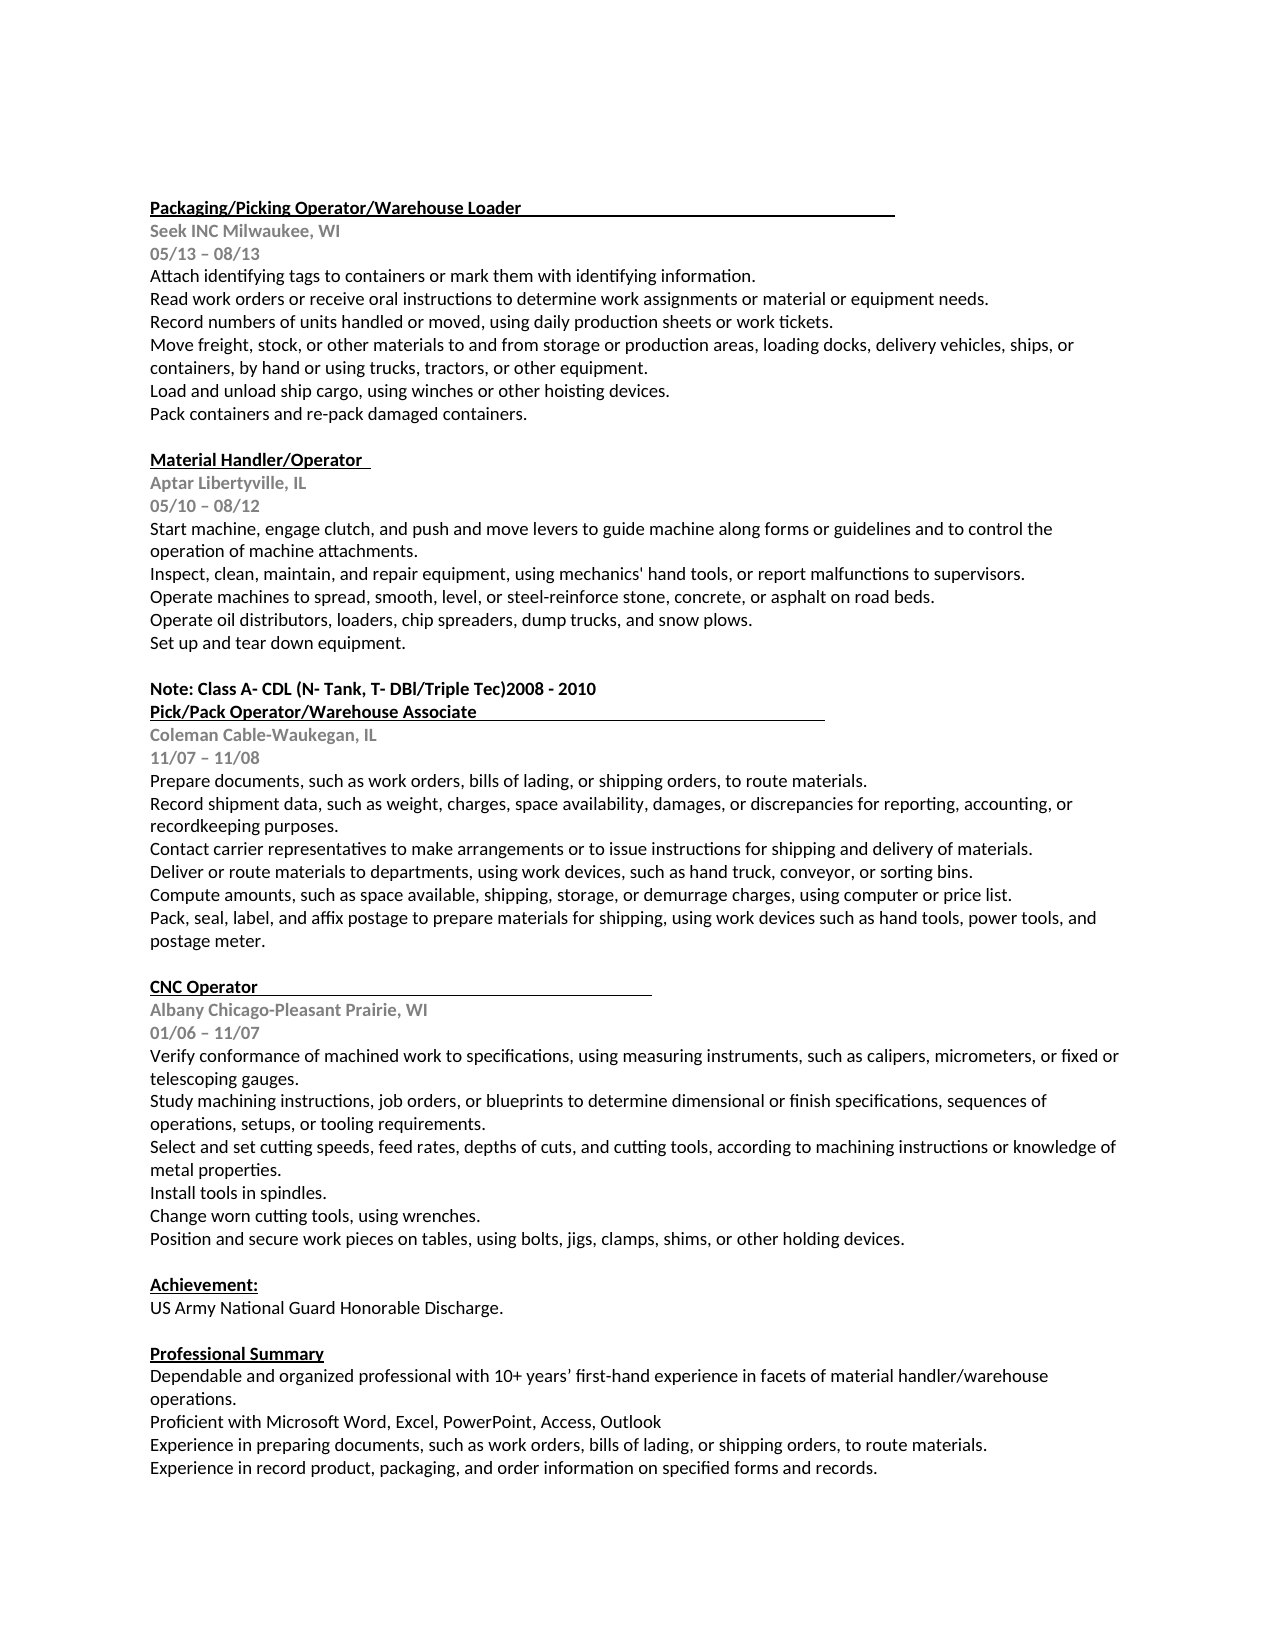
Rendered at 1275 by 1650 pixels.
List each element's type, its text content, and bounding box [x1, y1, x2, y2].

text Attach identifying tags to containers or mark them with identifying information. [150, 264, 1125, 287]
text Record shipment data, such as weight, charges, space availability, damages, or discrepancies for reporting, accounting, or recordkeeping purposes. [150, 792, 1125, 837]
text Change worn cutting tools, using wrenches. [150, 1204, 1125, 1227]
text Load and unload ship cargo, using winches or other hoisting devices. [150, 379, 1125, 402]
text Achievement: [150, 1273, 1125, 1296]
text Record numbers of units handled or moved, using daily production sheets or work tickets. [150, 310, 1125, 333]
text Compute amounts, such as space available, shipping, storage, or demurrage charges, using computer or price list. [150, 883, 1125, 906]
text Pick/Pack Operator/Warehouse Associate [150, 700, 1125, 723]
text Inspect, clean, maintain, and repair equipment, using mechanics' hand tools, or report malfunctions to supervisors. [150, 562, 1125, 585]
text Aptar Libertyville, IL [150, 471, 1125, 494]
text Coleman Cable-Waukegan, IL [150, 723, 1125, 746]
text Operate machines to spread, smooth, level, or steel-reinforce stone, concrete, or asphalt on road beds. [150, 585, 1125, 608]
text Set up and tear down equipment. [150, 631, 1125, 654]
text Material Handler/Operator [150, 448, 1125, 471]
text Read work orders or receive oral instructions to determine work assignments or material or equipment needs. [150, 287, 1125, 310]
text Professional Summary [150, 1342, 1125, 1364]
text Deliver or route materials to departments, using work devices, such as hand truck, conveyor, or sorting bins. [150, 860, 1125, 883]
text Packaging/Picking Operator/Warehouse Loader [150, 196, 1125, 219]
text 05/10 – 08/12 [150, 494, 1125, 517]
text Experience in record product, packaging, and order information on specified forms and records. [150, 1456, 1125, 1479]
text Contact carrier representatives to make arrangements or to issue instructions for shipping and delivery of materials. [150, 837, 1125, 860]
text Albany Chicago-Pleasant Prairie, WI [150, 998, 1125, 1021]
text Pack, seal, label, and affix postage to prepare materials for shipping, using work devices such as hand tools, power tools, and postage meter. [150, 906, 1125, 952]
text 01/06 – 11/07 [150, 1021, 1125, 1044]
text Operate oil distributors, loaders, chip spreaders, dump trucks, and snow plows. [150, 608, 1125, 631]
text US Army National Guard Honorable Discharge. [150, 1296, 1125, 1319]
text Study machining instructions, job orders, or blueprints to determine dimensional or finish specifications, sequences of operations, setups, or tooling requirements. [150, 1089, 1125, 1135]
text Start machine, engage clutch, and push and move levers to guide machine along forms or guidelines and to control the operation of machine attachments. [150, 517, 1125, 562]
text Experience in preparing documents, such as work orders, bills of lading, or shipping orders, to route materials. [150, 1433, 1125, 1456]
text Verify conformance of machined work to specifications, using measuring instruments, such as calipers, micrometers, or fixed or telescoping gauges. [150, 1044, 1125, 1089]
text Note: Class A- CDL (N- Tank, T- DBl/Triple Tec)2008 - 2010 [150, 677, 1125, 700]
text Proficient with Microsoft Word, Excel, PowerPoint, Access, Outlook [150, 1410, 1125, 1433]
text Seek INC Milwaukee, WI [150, 219, 1125, 242]
text Pack containers and re-pack damaged containers. [150, 402, 1125, 425]
text Move freight, stock, or other materials to and from storage or production areas, loading docks, delivery vehicles, ships, or containers, by hand or using trucks, tractors, or other equipment. [150, 333, 1125, 379]
text 05/13 – 08/13 [150, 242, 1125, 264]
text Prepare documents, such as work orders, bills of lading, or shipping orders, to route materials. [150, 769, 1125, 792]
text Select and set cutting speeds, feed rates, depths of cuts, and cutting tools, according to machining instructions or knowledge of metal properties. [150, 1135, 1125, 1181]
text Install tools in spindles. [150, 1181, 1125, 1204]
text Position and secure work pieces on tables, using bolts, jigs, clamps, shims, or other holding devices. [150, 1227, 1125, 1250]
text Dependable and organized professional with 10+ years’ first-hand experience in facets of material handler/warehouse operations. [150, 1364, 1125, 1410]
text 11/07 – 11/08 [150, 746, 1125, 769]
text CNC Operator [150, 975, 1125, 998]
